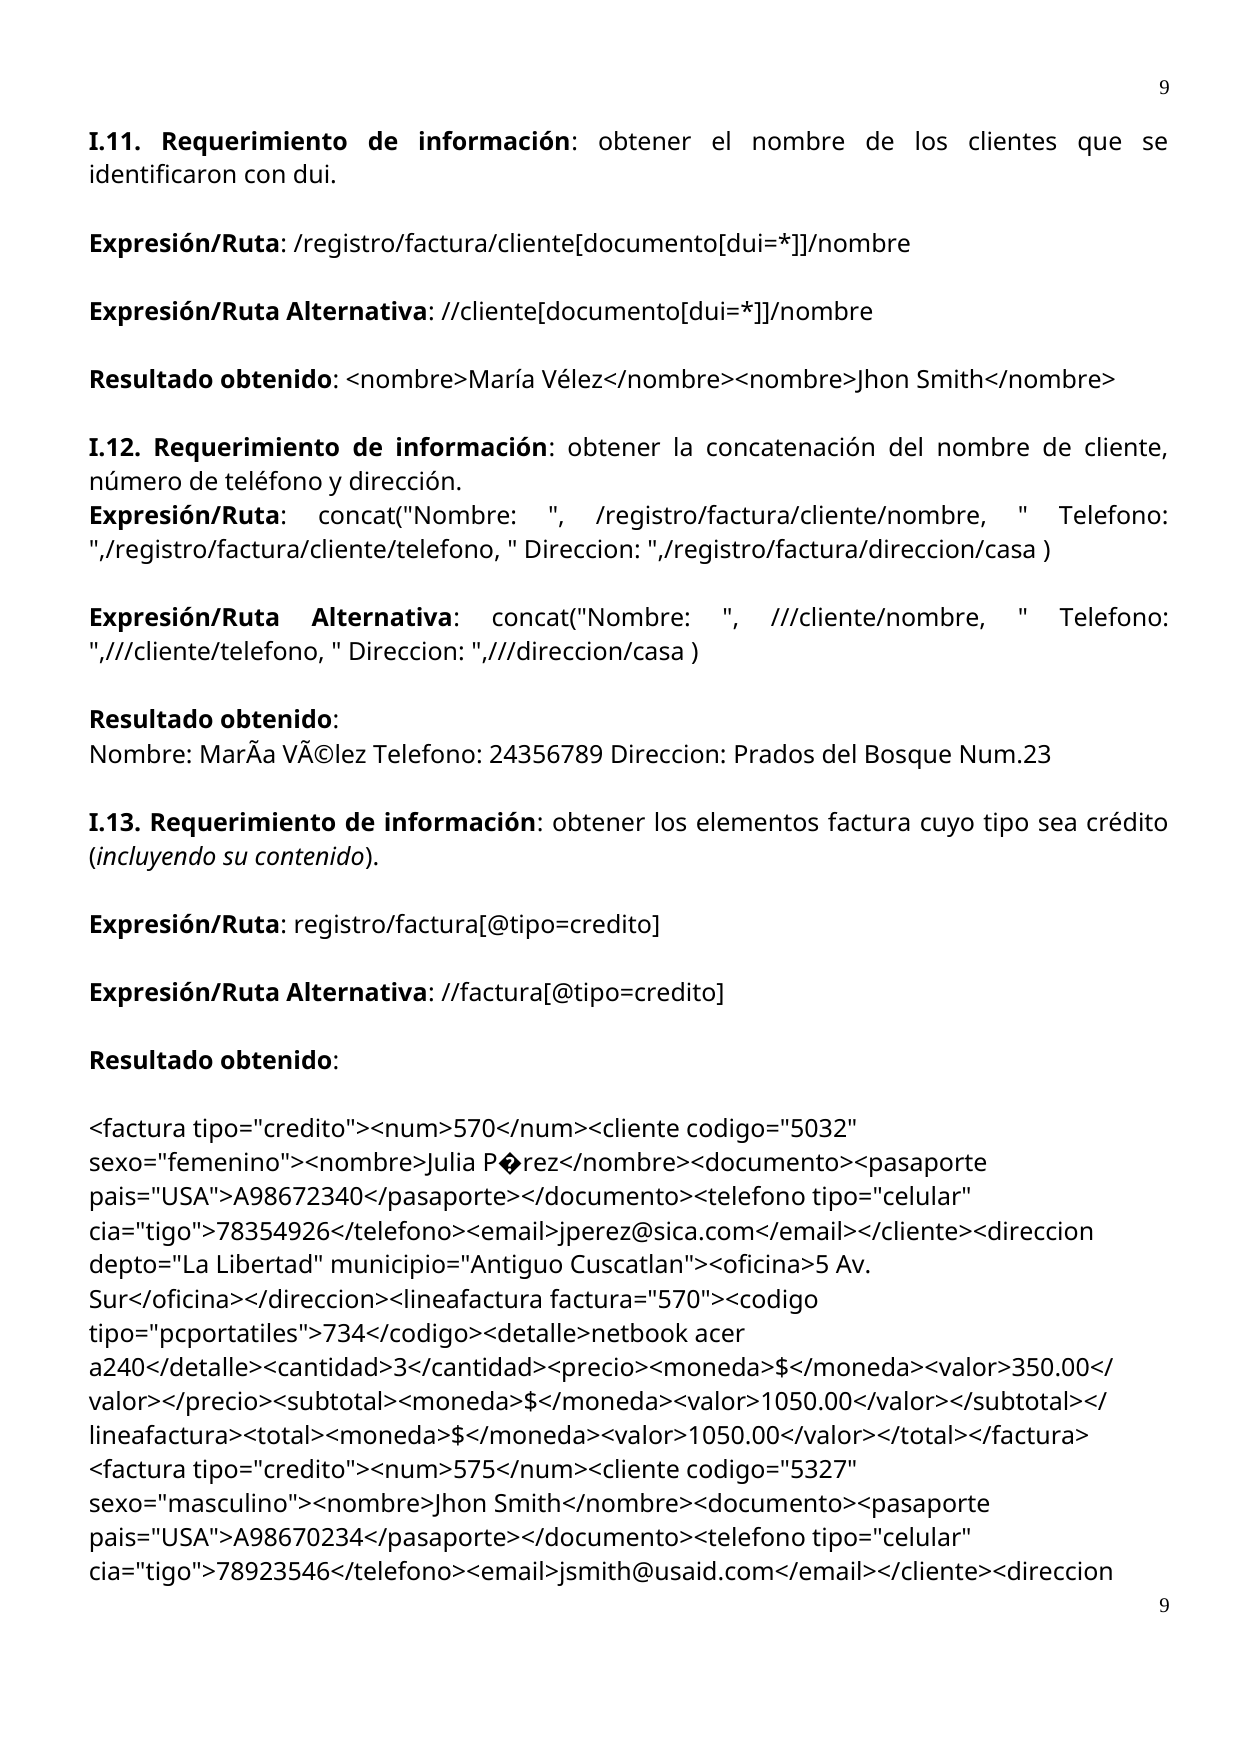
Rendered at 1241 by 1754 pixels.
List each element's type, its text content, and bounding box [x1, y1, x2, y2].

text Expresión/Ruta Alternativa: //factura[@tipo=credito] [88, 975, 1169, 1009]
text <factura tipo="credito"><num>570</num><cliente codigo="5032" sexo="femenino"><nombre>Julia P�rez</nombre><documento><pasaporte pais="USA">A98672340</pasaporte></documento><telefono tipo="celular" cia="tigo">78354926</telefono><email>jperez@sica.com</email></cliente><direccion depto="La Libertad" municipio="Antiguo Cuscatlan"><oficina>5 Av. Sur</oficina></direccion><lineafactura factura="570"><codigo tipo="pcportatiles">734</codigo><detalle>netbook acer a240</detalle><cantidad>3</cantidad><precio><moneda>$</moneda><valor>350.00</valor></precio><subtotal><moneda>$</moneda><valor>1050.00</valor></subtotal></lineafactura><total><moneda>$</moneda><valor>1050.00</valor></total></factura> [88, 1111, 1169, 1452]
text Expresión/Ruta Alternativa: //cliente[documento[dui=*]]/nombre [88, 293, 1169, 327]
text Expresión/Ruta: /registro/factura/cliente[documento[dui=*]]/nombre [88, 225, 1169, 259]
text I.11. Requerimiento de información: obtener el nombre de los clientes que se identificaron con dui. [88, 123, 1169, 191]
text Expresión/Ruta: concat("Nombre: ", /registro/factura/cliente/nombre, " Telefono: ",/registro/factura/cliente/telefono, " Direccion: ",/registro/factura/direccion/casa ) [88, 498, 1169, 566]
text Nombre: MarÃ­a VÃ©lez Telefono: 24356789 Direccion: Prados del Bosque Num.23 [88, 736, 1169, 770]
text I.12. Requerimiento de información: obtener la concatenación del nombre de cliente, número de teléfono y dirección. [88, 430, 1169, 498]
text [88, 1452, 1169, 1588]
text Expresión/Ruta: registro/factura[@tipo=credito] [88, 907, 1169, 941]
text Resultado obtenido: [88, 702, 1169, 736]
text I.13. Requerimiento de información: obtener los elementos factura cuyo tipo sea crédito (incluyendo su contenido). [88, 804, 1169, 872]
text Resultado obtenido: [88, 1043, 1169, 1077]
text Expresión/Ruta Alternativa: concat("Nombre: ", ///cliente/nombre, " Telefono: ",///cliente/telefono, " Direccion: ",///direccion/casa ) [88, 600, 1169, 668]
text Resultado obtenido: <nombre>María Vélez</nombre><nombre>Jhon Smith</nombre> [88, 362, 1169, 396]
